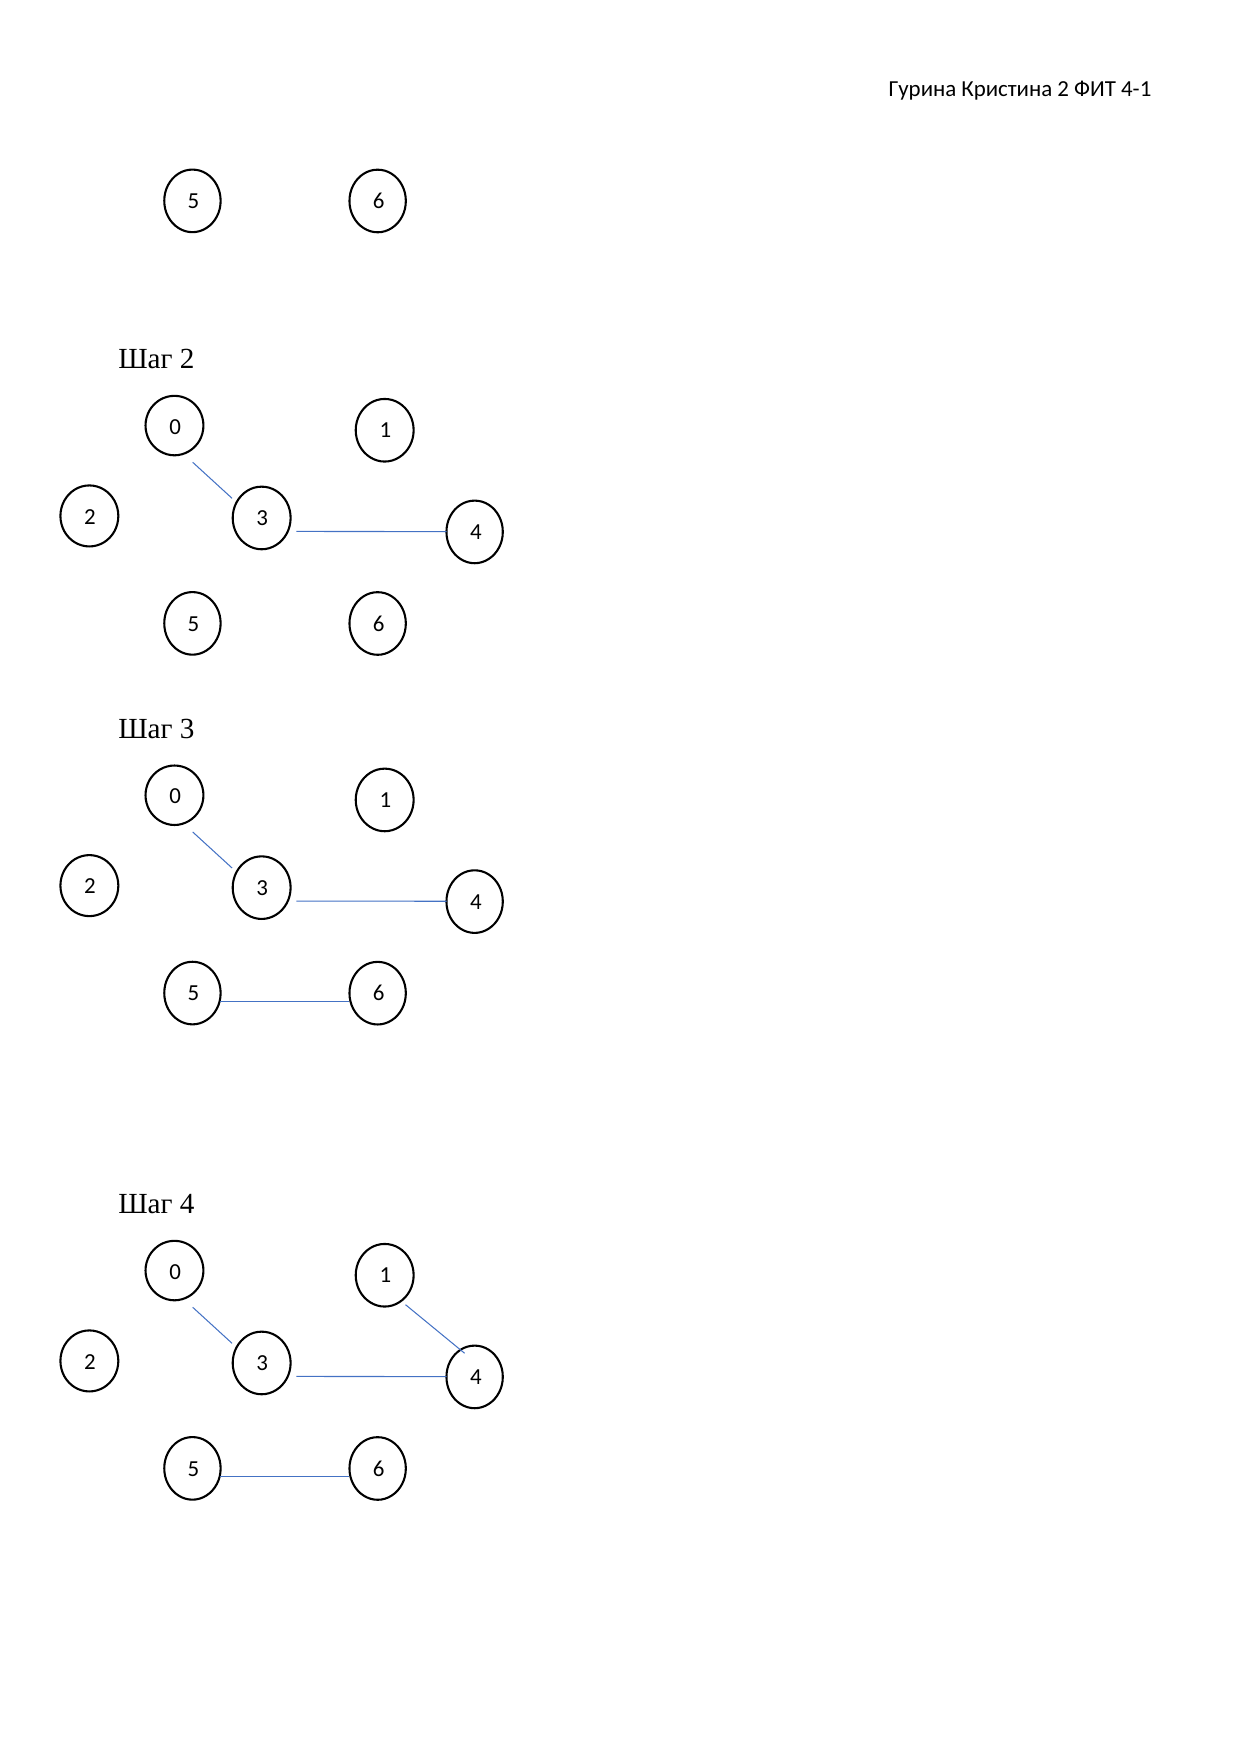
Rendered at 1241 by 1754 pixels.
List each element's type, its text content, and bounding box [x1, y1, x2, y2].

text Шаг 3 [118, 711, 1152, 744]
text Шаг 2 [118, 341, 1152, 375]
text Шаг 4 [118, 1186, 1152, 1220]
